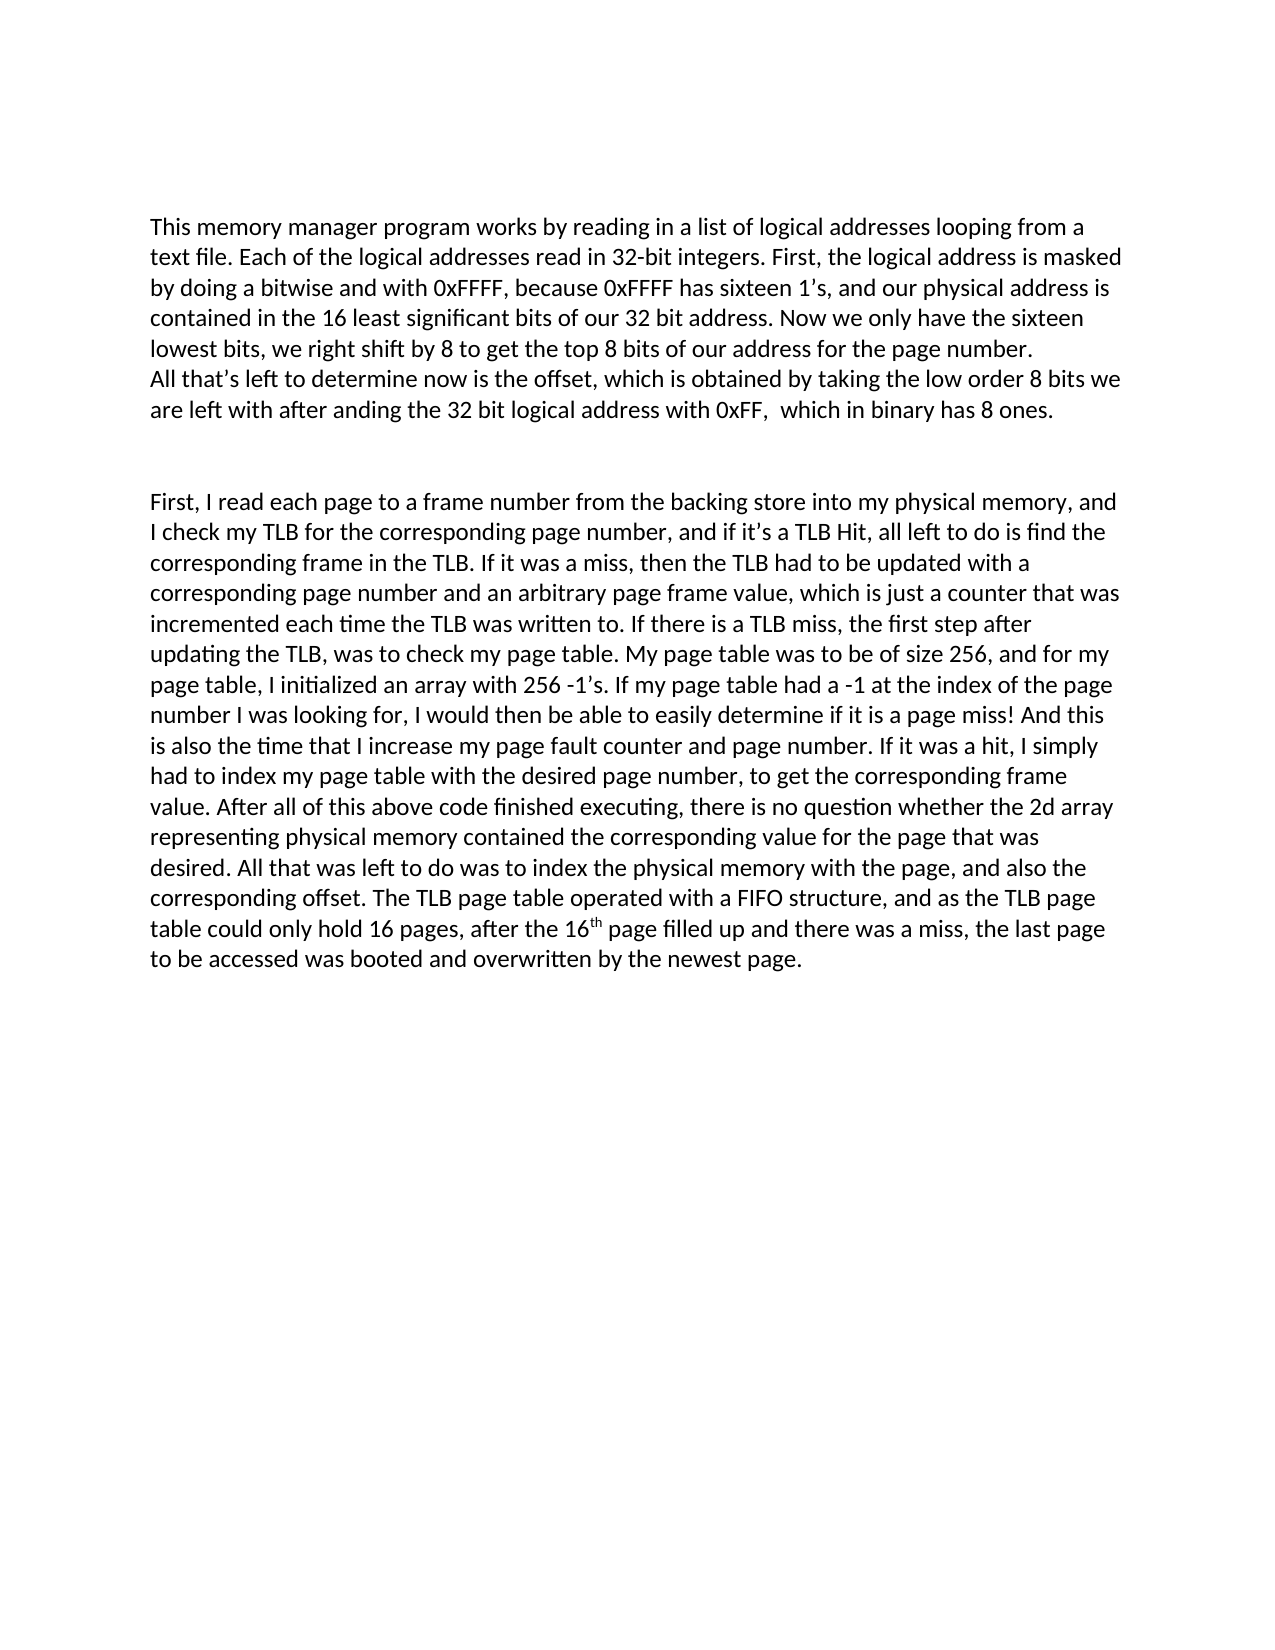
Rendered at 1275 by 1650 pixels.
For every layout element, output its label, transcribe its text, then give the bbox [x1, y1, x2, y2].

text First, I read each page to a frame number from the backing store into my physical memory, and I check my TLB for the corresponding page number, and if it’s a TLB Hit, all left to do is find the corresponding frame in the TLB. If it was a miss, then the TLB had to be updated with a corresponding page number and an arbitrary page frame value, which is just a counter that was incremented each time the TLB was written to. If there is a TLB miss, the first step after updating the TLB, was to check my page table. My page table was to be of size 256, and for my page table, I initialized an array with 256 -1’s. If my page table had a -1 at the index of the page number I was looking for, I would then be able to easily determine if it is a page miss! And this is also the time that I increase my page fault counter and page number. If it was a hit, I simply had to index my page table with the desired page number, to get the corresponding frame value. After all of this above code finished executing, there is no question whether the 2d array representing physical memory contained the corresponding value for the page that was desired. All that was left to do was to index the physical memory with the page, and also the corresponding offset. The TLB page table operated with a FIFO structure, and as the TLB page table could only hold 16 pages, after the 16th page filled up and there was a miss, the last page to be accessed was booted and overwritten by the newest page. [150, 486, 1125, 974]
text All that’s left to determine now is the offset, which is obtained by taking the low order 8 bits we are left with after anding the 32 bit logical address with 0xFF, which in binary has 8 ones. [150, 364, 1125, 425]
text This memory manager program works by reading in a list of logical addresses looping from a text file. Each of the logical addresses read in 32-bit integers. First, the logical address is masked by doing a bitwise and with 0xFFFF, because 0xFFFF has sixteen 1’s, and our physical address is contained in the 16 least significant bits of our 32 bit address. Now we only have the sixteen lowest bits, we right shift by 8 to get the top 8 bits of our address for the page number. [150, 211, 1125, 364]
